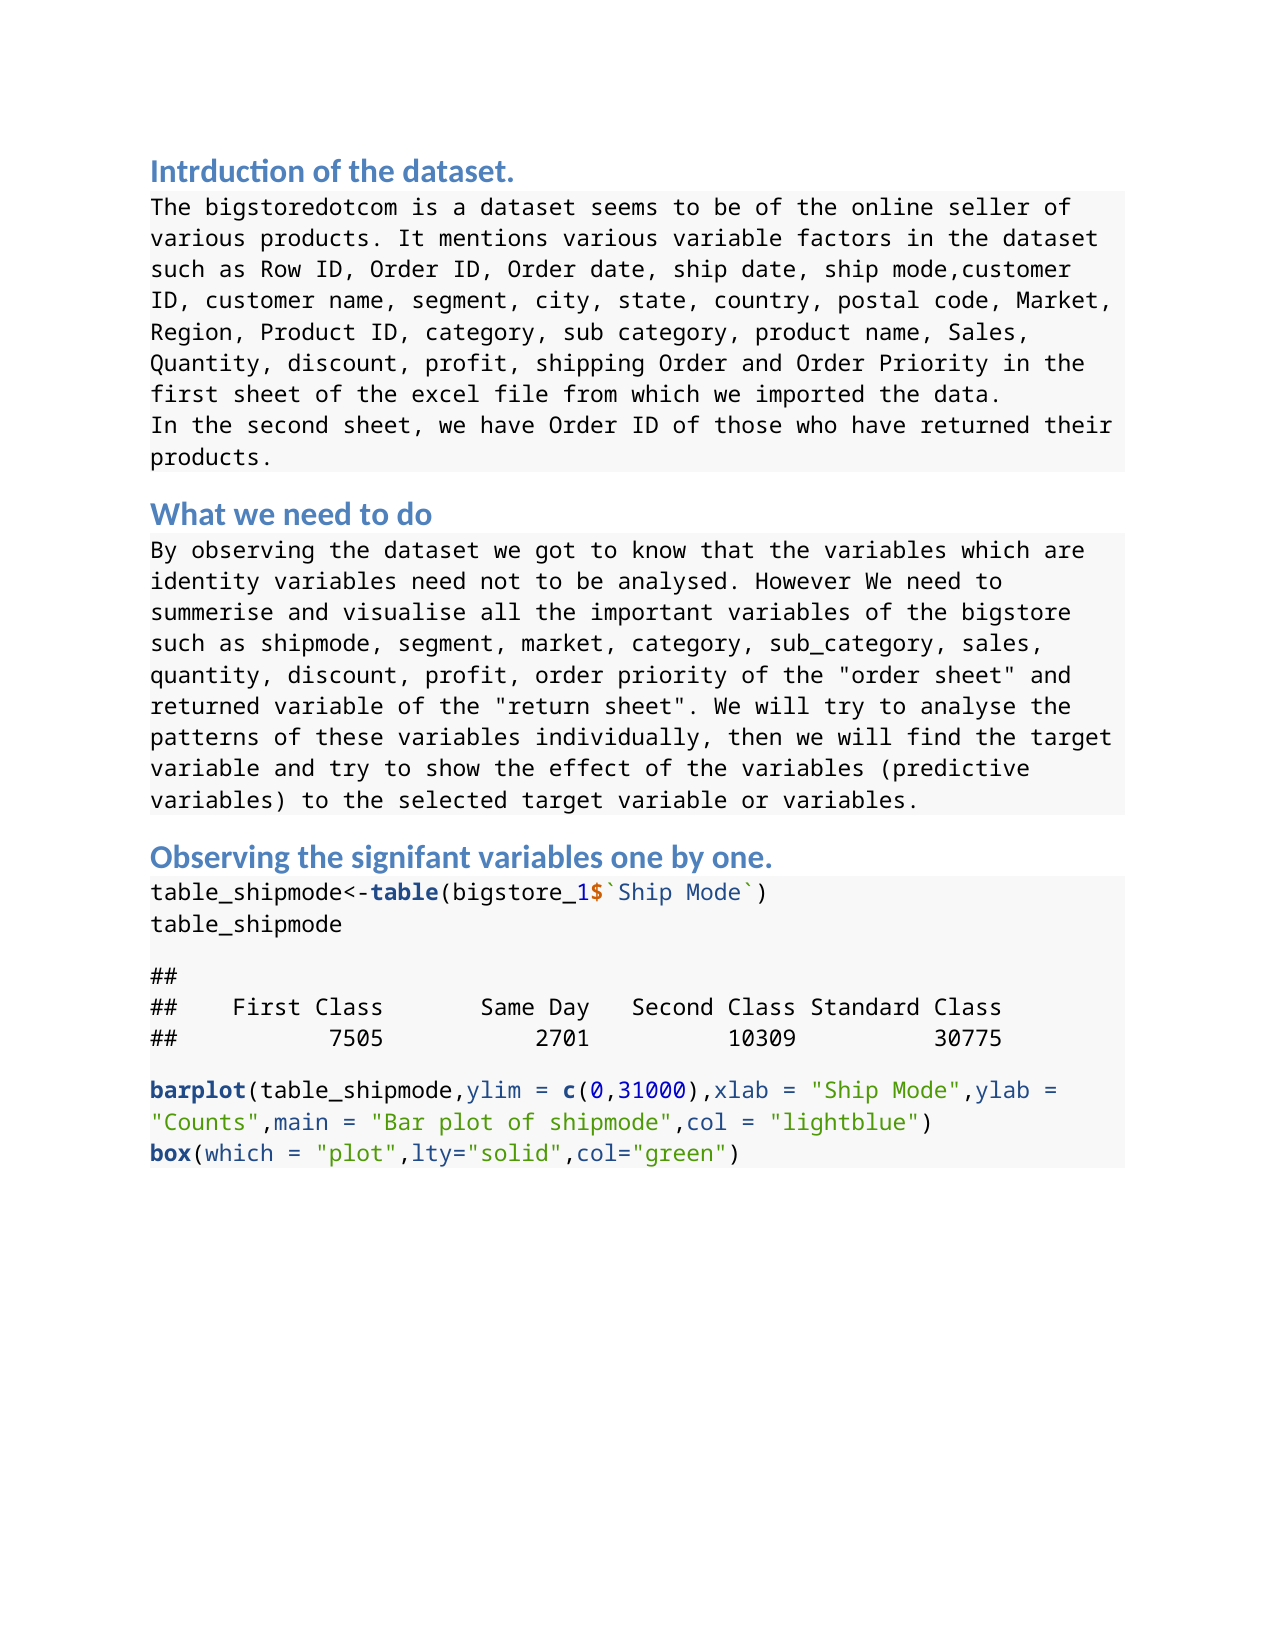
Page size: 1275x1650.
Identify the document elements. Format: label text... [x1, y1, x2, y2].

text table_shipmode<-table(bigstore_1$`Ship Mode`) table_shipmode [342, 876, 1125, 939]
text barplot(table_shipmode,ylim = c(0,31000),xlab = "Ship Mode",ylab = "Counts",main = "Bar plot of shipmode",col = "lightblue") box(which = "plot",lty="solid",col="green") [741, 1074, 1125, 1168]
text The bigstoredotcom is a dataset seems to be of the online seller of various products. It mentions various variable factors in the dataset such as Row ID, Order ID, Order date, ship date, ship mode,customer ID, customer name, segment, city, state, country, postal code, Market, Region, Product ID, category, sub category, product name, Sales, Quantity, discount, profit, shipping Order and Order Priority in the first sheet of the excel file from which we imported the data. In the second sheet, we have Order ID of those who have returned their products. [150, 191, 1125, 472]
subtitle What we need to do [150, 493, 1125, 533]
text By observing the dataset we got to know that the variables which are identity variables need not to be analysed. However We need to summerise and visualise all the important variables of the bigstore such as shipmode, segment, market, category, sub_category, sales, quantity, discount, profit, order priority of the "order sheet" and returned variable of the "return sheet". We will try to analyse the patterns of these variables individually, then we will find the target variable and try to show the effect of the variables (predictive variables) to the selected target variable or variables. [150, 533, 1125, 815]
subtitle Intrduction of the dataset. [150, 150, 1125, 191]
text ## ## First Class Same Day Second Class Standard Class ## 7505 2701 10309 30775 [150, 960, 1125, 1053]
subtitle Observing the signifant variables one by one. [150, 836, 1125, 876]
